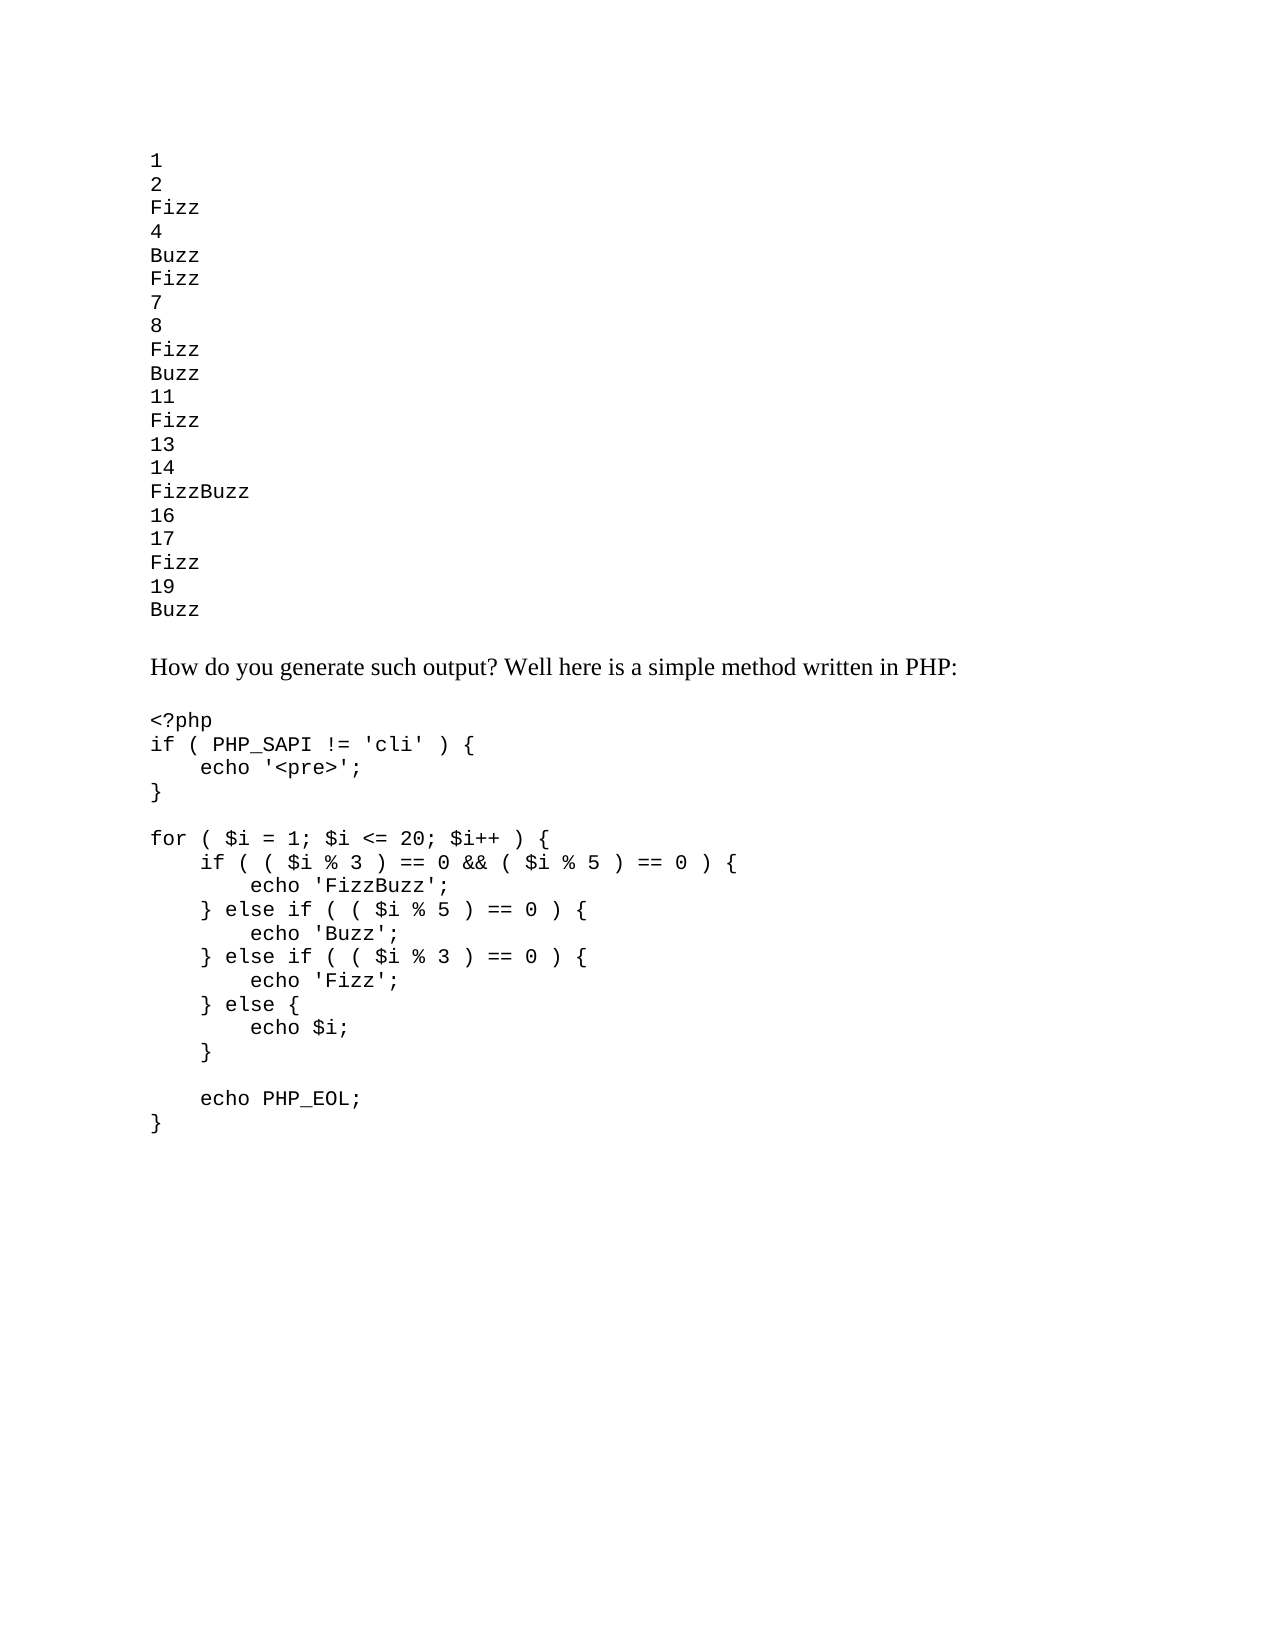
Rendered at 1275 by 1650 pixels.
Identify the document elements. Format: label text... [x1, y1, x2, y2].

text for ( $i = 1; $i <= 20; $i++ ) { [150, 828, 1125, 852]
text <?php [150, 710, 1125, 734]
text 17 [150, 528, 1125, 552]
text 7 [150, 292, 1125, 316]
text 2 [150, 174, 1125, 197]
text Fizz [150, 197, 1125, 221]
text Buzz [150, 363, 1125, 386]
text if ( ( $i % 3 ) == 0 && ( $i % 5 ) == 0 ) { [150, 852, 1125, 876]
text echo 'FizzBuzz'; [150, 876, 1125, 899]
text FizzBuzz [150, 481, 1125, 505]
text Fizz [150, 268, 1125, 292]
text } [150, 1112, 1125, 1136]
text } else { [150, 994, 1125, 1017]
text echo 'Buzz'; [150, 923, 1125, 946]
text 11 [150, 386, 1125, 410]
text 19 [150, 576, 1125, 599]
text if ( PHP_SAPI != 'cli' ) { [150, 734, 1125, 757]
text 8 [150, 316, 1125, 339]
text Fizz [150, 552, 1125, 576]
text 16 [150, 505, 1125, 528]
text How do you generate such output? Well here is a simple method written in PHP: [150, 652, 1125, 681]
text } else if ( ( $i % 3 ) == 0 ) { [150, 946, 1125, 970]
text Buzz [150, 244, 1125, 268]
text echo '<pre>'; [150, 757, 1125, 781]
text echo $i; [150, 1017, 1125, 1041]
text 4 [150, 221, 1125, 244]
text } [150, 1041, 1125, 1065]
text Fizz [150, 339, 1125, 363]
text echo PHP_EOL; [150, 1088, 1125, 1112]
text } else if ( ( $i % 5 ) == 0 ) { [150, 899, 1125, 923]
text 13 [150, 434, 1125, 457]
text 1 [150, 150, 1125, 174]
text Buzz [150, 599, 1125, 623]
text 14 [150, 457, 1125, 481]
text } [150, 781, 1125, 804]
text Fizz [150, 410, 1125, 434]
text echo 'Fizz'; [150, 970, 1125, 994]
